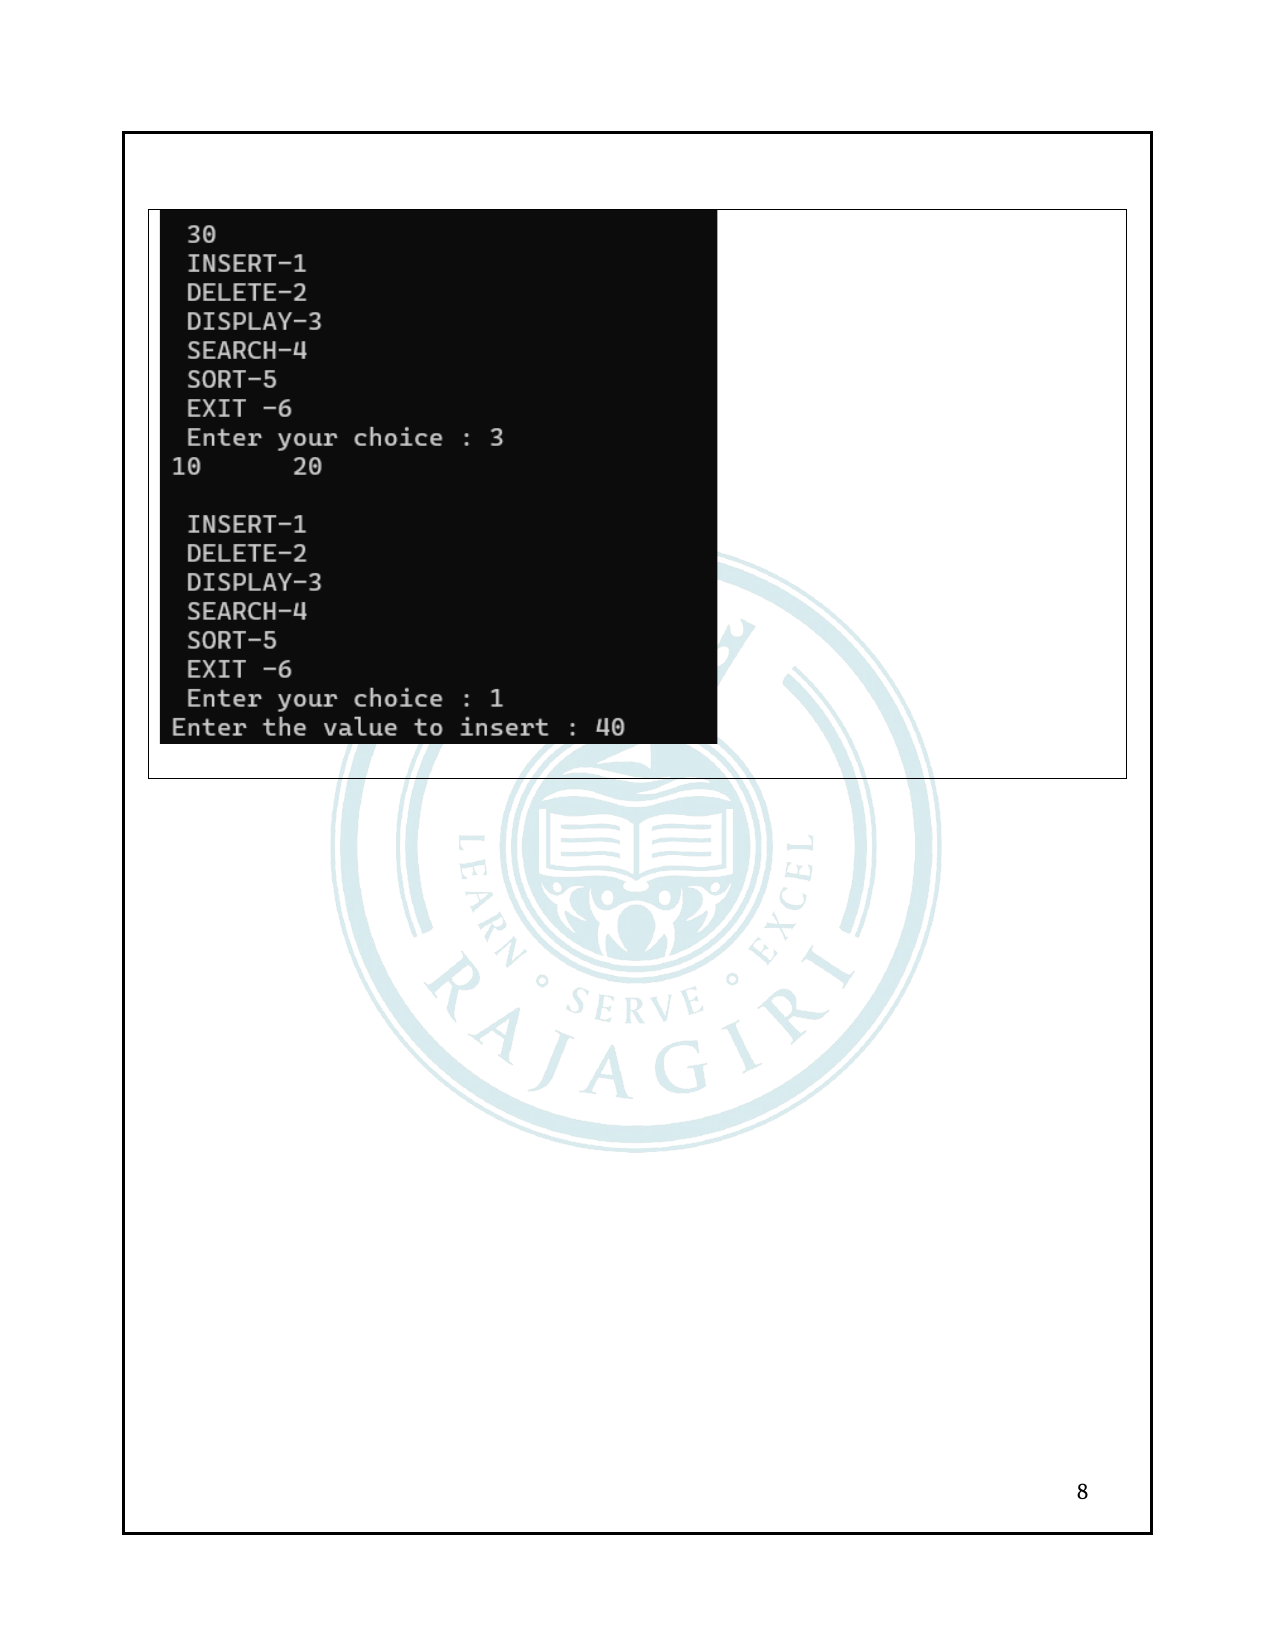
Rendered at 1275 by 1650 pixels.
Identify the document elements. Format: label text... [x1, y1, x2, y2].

picture [159, 210, 718, 744]
table_cell Output [149, 210, 1126, 778]
